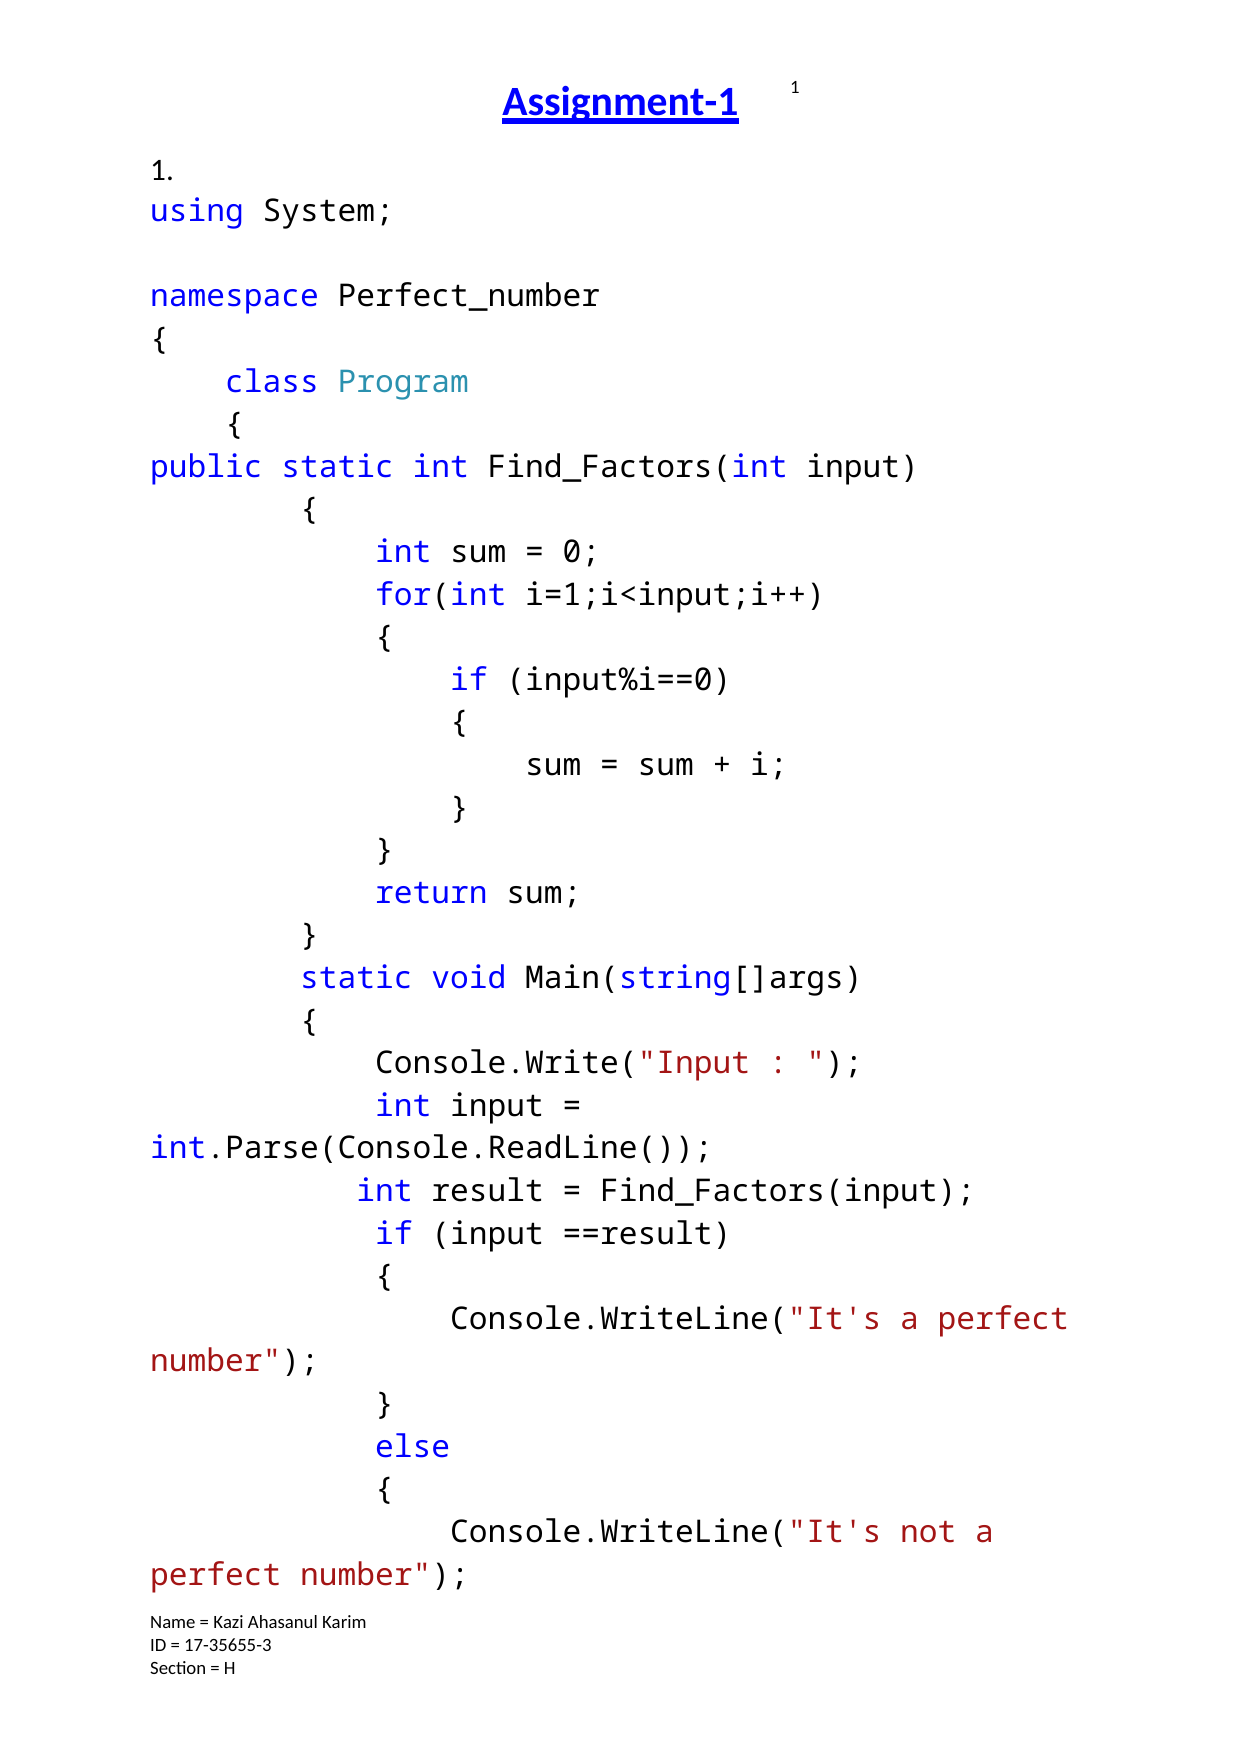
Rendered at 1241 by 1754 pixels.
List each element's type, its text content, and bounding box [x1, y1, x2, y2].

text } [150, 1381, 1090, 1424]
text { [150, 486, 1090, 529]
text if (input ==result) [150, 1211, 1090, 1253]
text } [150, 827, 1090, 870]
text if (input%i==0) [150, 657, 1090, 699]
text static void Main(string[]args) [150, 955, 1090, 998]
text { [150, 316, 1090, 358]
text int input = int.Parse(Console.ReadLine()); [150, 1083, 1090, 1168]
text { [150, 998, 1090, 1040]
text public static int Find_Factors(int input) [150, 444, 1090, 486]
text sum = sum + i; [150, 742, 1090, 784]
text class Program [150, 358, 1090, 401]
text { [150, 699, 1090, 742]
text Console.WriteLine("It's a perfect number"); [150, 1296, 1090, 1381]
text using System; [150, 188, 1090, 231]
text { [150, 1253, 1090, 1296]
text int sum = 0; [150, 529, 1090, 572]
text { [150, 1466, 1090, 1509]
text return sum; [150, 870, 1090, 912]
text 1. [150, 150, 1090, 188]
text } [150, 912, 1090, 955]
text { [150, 401, 1090, 444]
text int result = Find_Factors(input); [150, 1168, 1090, 1211]
text else [150, 1424, 1090, 1466]
text Console.Write("Input : "); [150, 1040, 1090, 1083]
text { [150, 614, 1090, 657]
text for(int i=1;i<input;i++) [150, 572, 1090, 614]
text namespace Perfect_number [150, 273, 1090, 316]
text Console.WriteLine("It's not a perfect number"); [150, 1509, 1090, 1594]
text } [150, 784, 1090, 827]
